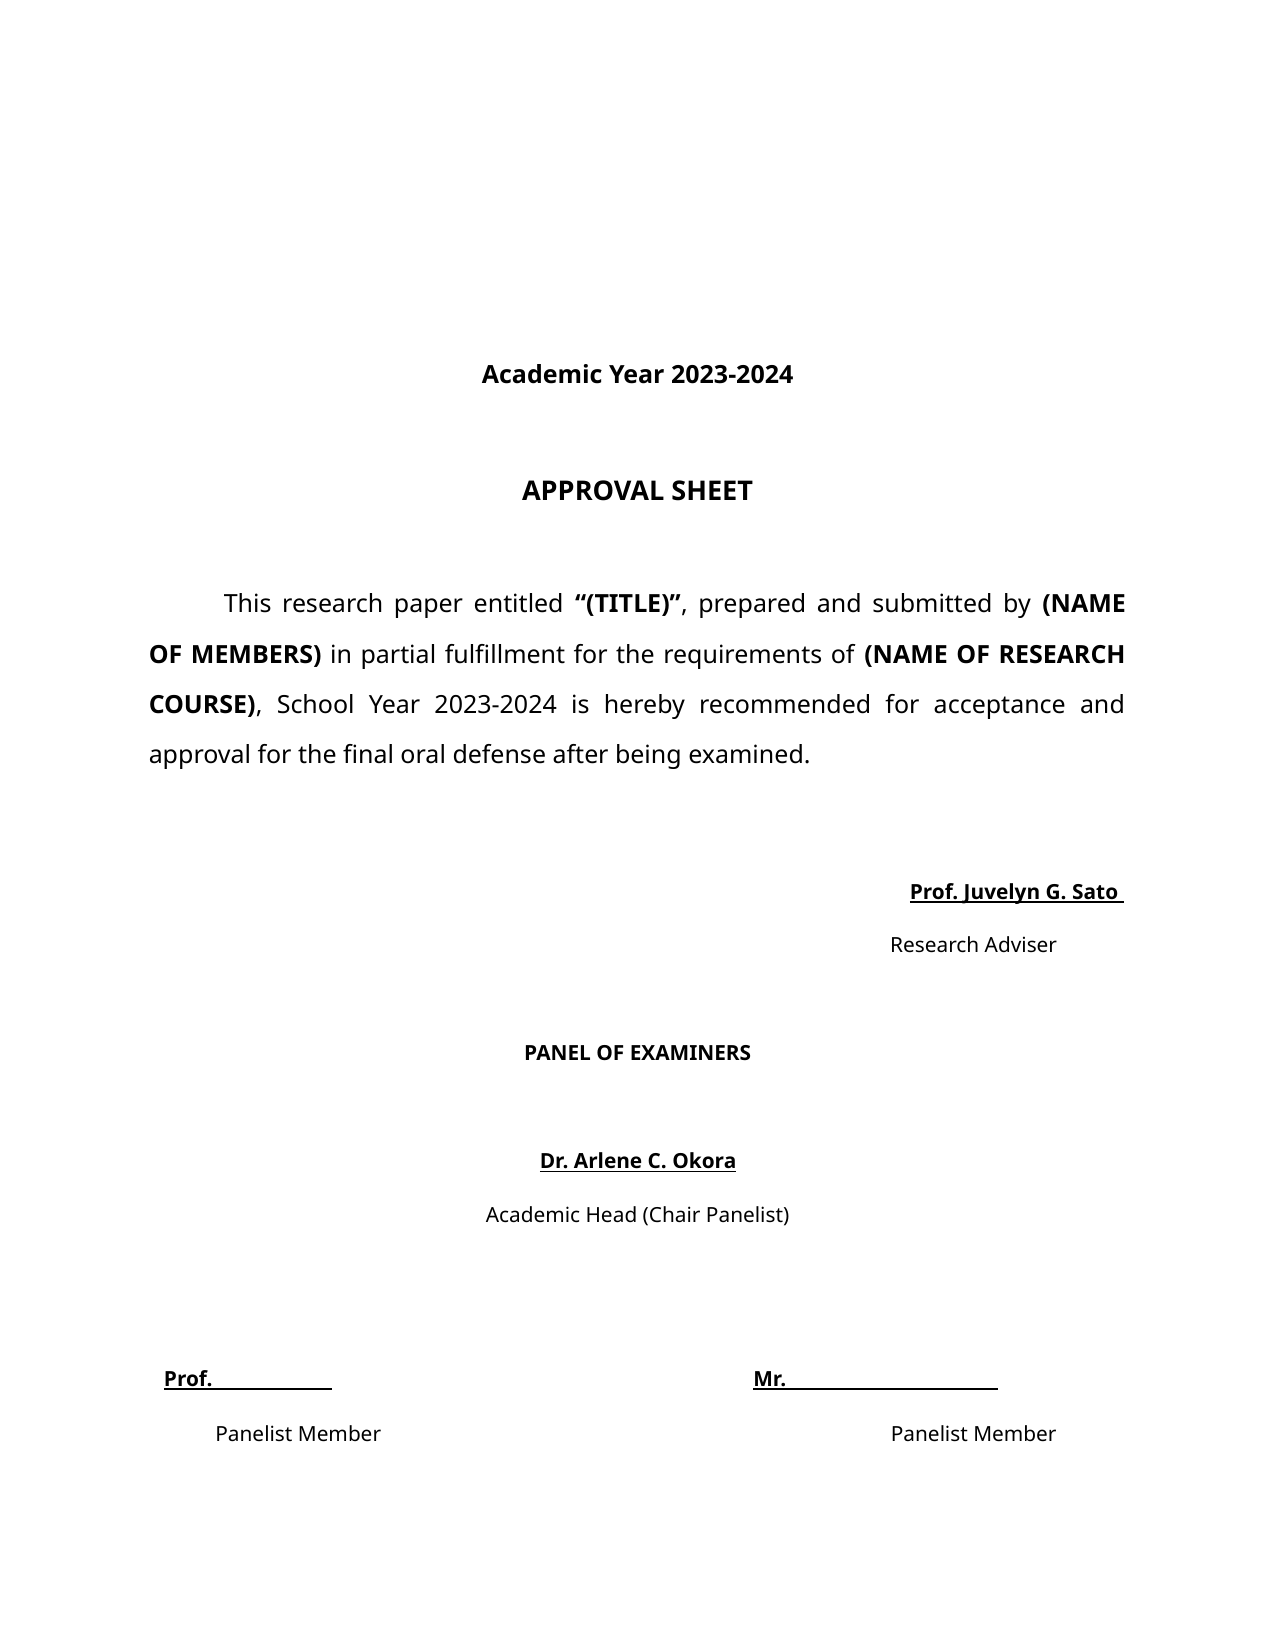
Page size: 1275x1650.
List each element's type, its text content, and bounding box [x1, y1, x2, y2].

text Academic Year 2023-2024 [217, 357, 1058, 391]
text Prof. Mr. [150, 1364, 1126, 1392]
text This research paper entitled “(TITLE)”, prepared and submitted by (NAME OF MEMBERS) in partial fulfillment for the requirements of (NAME OF RESEARCH COURSE), School Year 2023-2024 is hereby recommended for acceptance and approval for the final oral defense after being examined. [148, 586, 1126, 771]
text Panelist Member Panelist Member [150, 1419, 1126, 1448]
text Dr. Arlene C. Okora [150, 1147, 1125, 1175]
text Prof. Juvelyn G. Sato [150, 877, 1118, 906]
text Research Adviser [150, 930, 1057, 959]
text PANEL OF EXAMINERS [150, 1038, 1125, 1067]
subtitle APPROVAL SHEET [150, 471, 1124, 508]
text Academic Head (Chair Panelist) [150, 1200, 1125, 1228]
